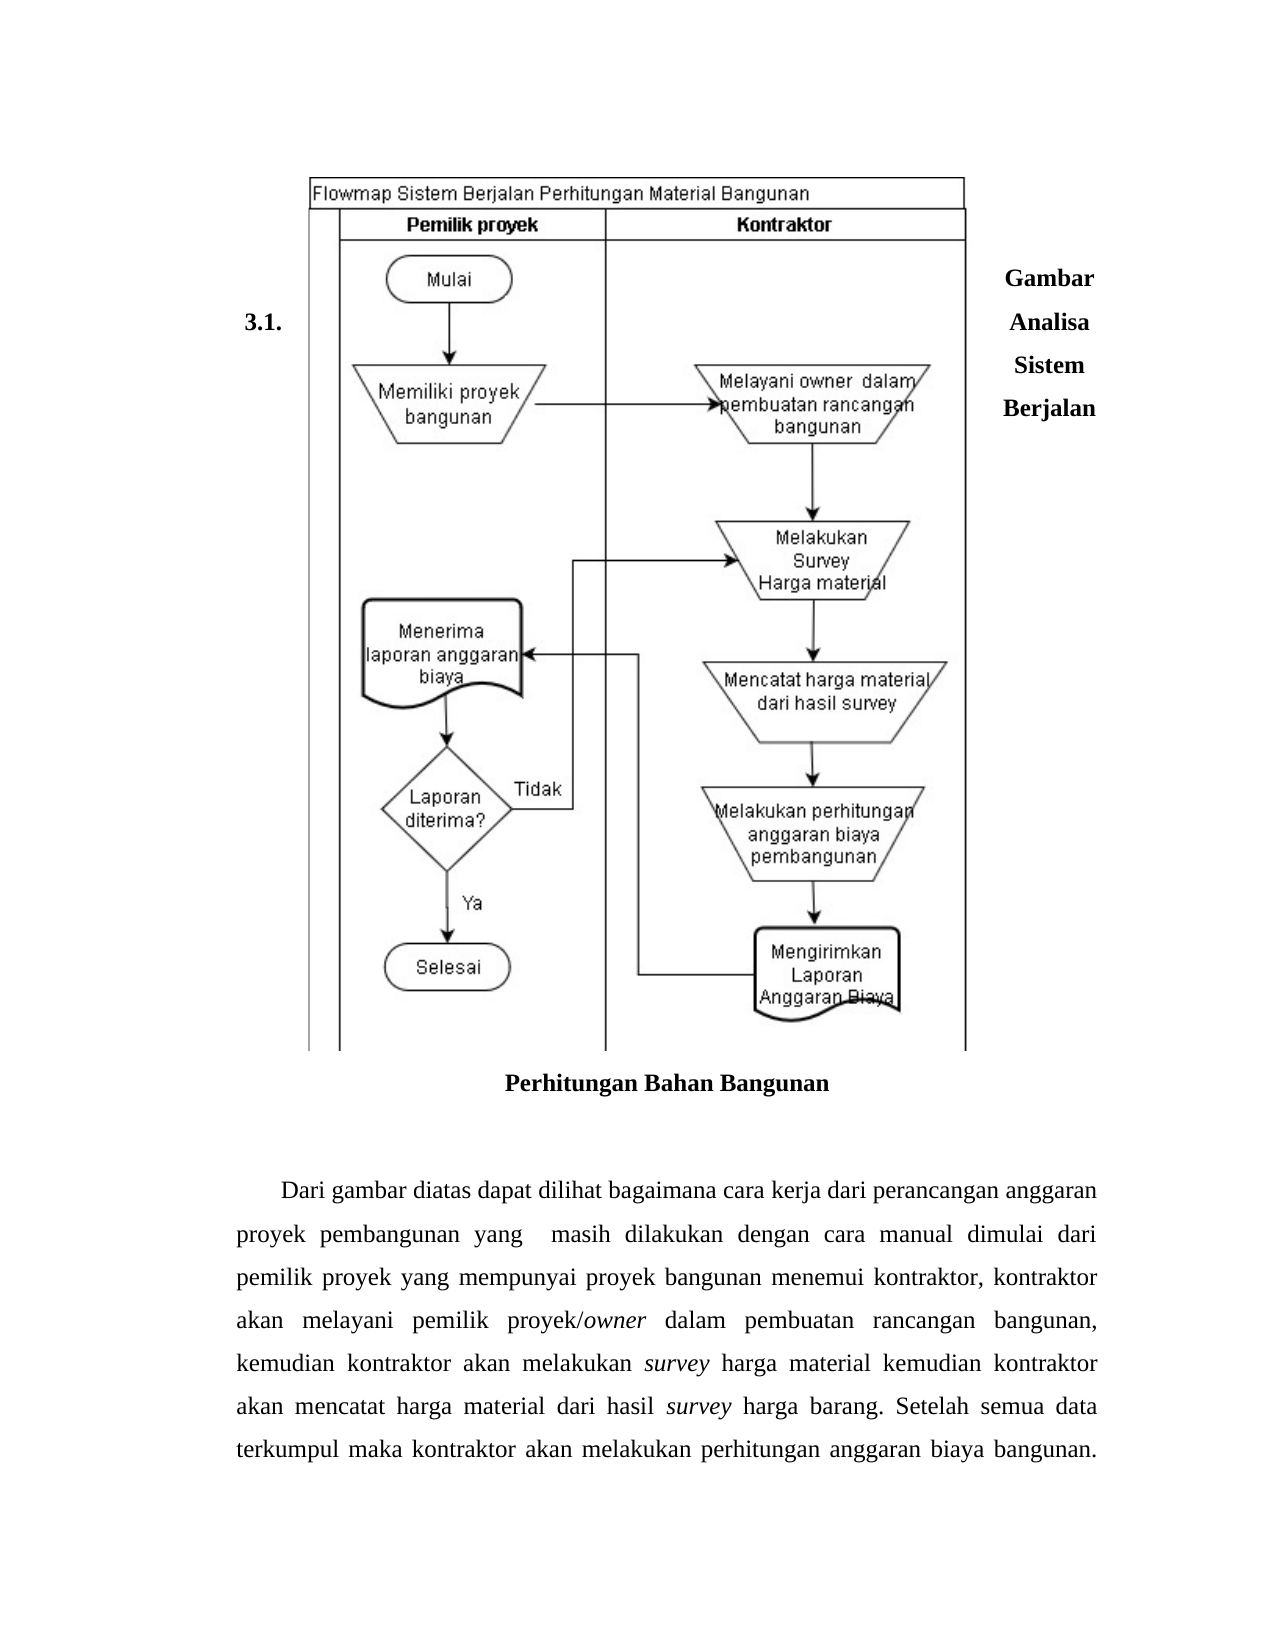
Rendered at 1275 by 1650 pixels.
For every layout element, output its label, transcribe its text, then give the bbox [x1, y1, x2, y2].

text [236, 1176, 1098, 1463]
picture [308, 177, 983, 1053]
